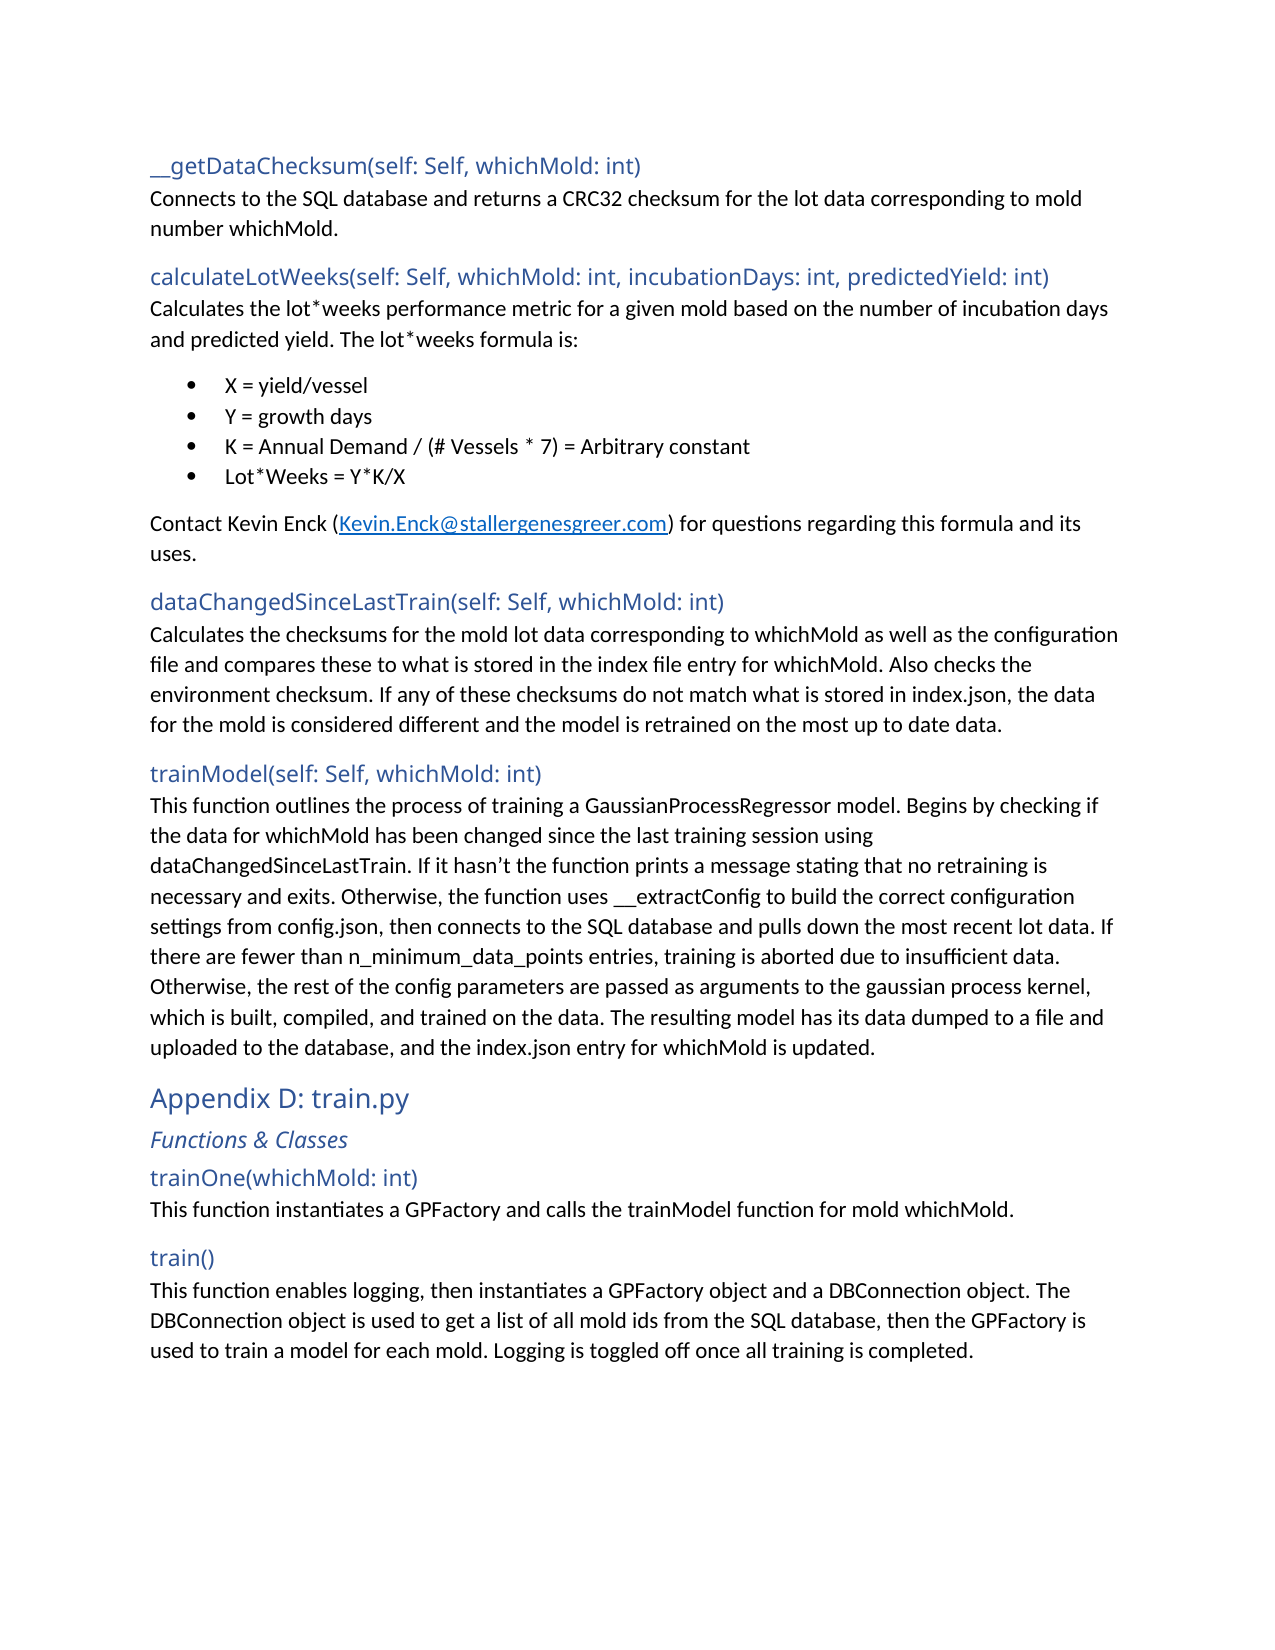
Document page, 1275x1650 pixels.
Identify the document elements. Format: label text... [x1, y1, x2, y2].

list X = yield/vessel [187, 372, 1125, 400]
text Contact Kevin Enck (Kevin.Enck@stallergenesgreer.com) for questions regarding this formula and its uses. [150, 509, 1125, 567]
text Calculates the lot*weeks performance metric for a given mold based on the number of incubation days and predicted yield. The lot*weeks formula is: [150, 294, 1125, 353]
subtitle dataChangedSinceLastTrain(self: Self, whichMold: int) [150, 586, 1125, 617]
subtitle Functions & Classes [150, 1124, 1125, 1155]
subtitle trainOne(whichMold: int) [150, 1162, 1125, 1193]
text This function enables logging, then instantiates a GPFactory object and a DBConnection object. The DBConnection object is used to get a list of all mold ids from the SQL database, then the GPFactory is used to train a model for each mold. Logging is toggled off once all training is completed. [150, 1276, 1125, 1364]
subtitle __getDataChecksum(self: Self, whichMold: int) [150, 150, 1125, 181]
text This function instantiates a GPFactory and calls the trainModel function for mold whichMold. [150, 1195, 1125, 1223]
text This function outlines the process of training a GaussianProcessRegressor model. Begins by checking if the data for whichMold has been changed since the last training session using dataChangedSinceLastTrain. If it hasn’t the function prints a message stating that no retraining is necessary and exits. Otherwise, the function uses __extractConfig to build the correct configuration settings from config.json, then connects to the SQL database and pulls down the most recent lot data. If there are fewer than n_minimum_data_points entries, training is aborted due to insufficient data. Otherwise, the rest of the config parameters are passed as arguments to the gaussian process kernel, which is built, compiled, and trained on the data. The resulting model has its data dumped to a file and uploaded to the database, and the index.json entry for whichMold is updated. [150, 791, 1125, 1061]
list K = Annual Demand / (# Vessels * 7) = Arbitrary constant [187, 432, 1125, 460]
list Lot*Weeks = Y*K/X [187, 462, 1125, 490]
text Connects to the SQL database and returns a CRC32 checksum for the lot data corresponding to mold number whichMold. [150, 184, 1125, 242]
subtitle train() [150, 1242, 1125, 1273]
subtitle calculateLotWeeks(self: Self, whichMold: int, incubationDays: int, predictedYield: int) [150, 261, 1125, 292]
list Y = growth days [187, 402, 1125, 430]
subtitle Appendix D: train.py [150, 1080, 1125, 1117]
text Calculates the checksums for the mold lot data corresponding to whichMold as well as the configuration file and compares these to what is stored in the index file entry for whichMold. Also checks the environment checksum. If any of these checksums do not match what is stored in index.json, the data for the mold is considered different and the model is retrained on the most up to date data. [150, 620, 1125, 739]
subtitle trainModel(self: Self, whichMold: int) [150, 757, 1125, 789]
